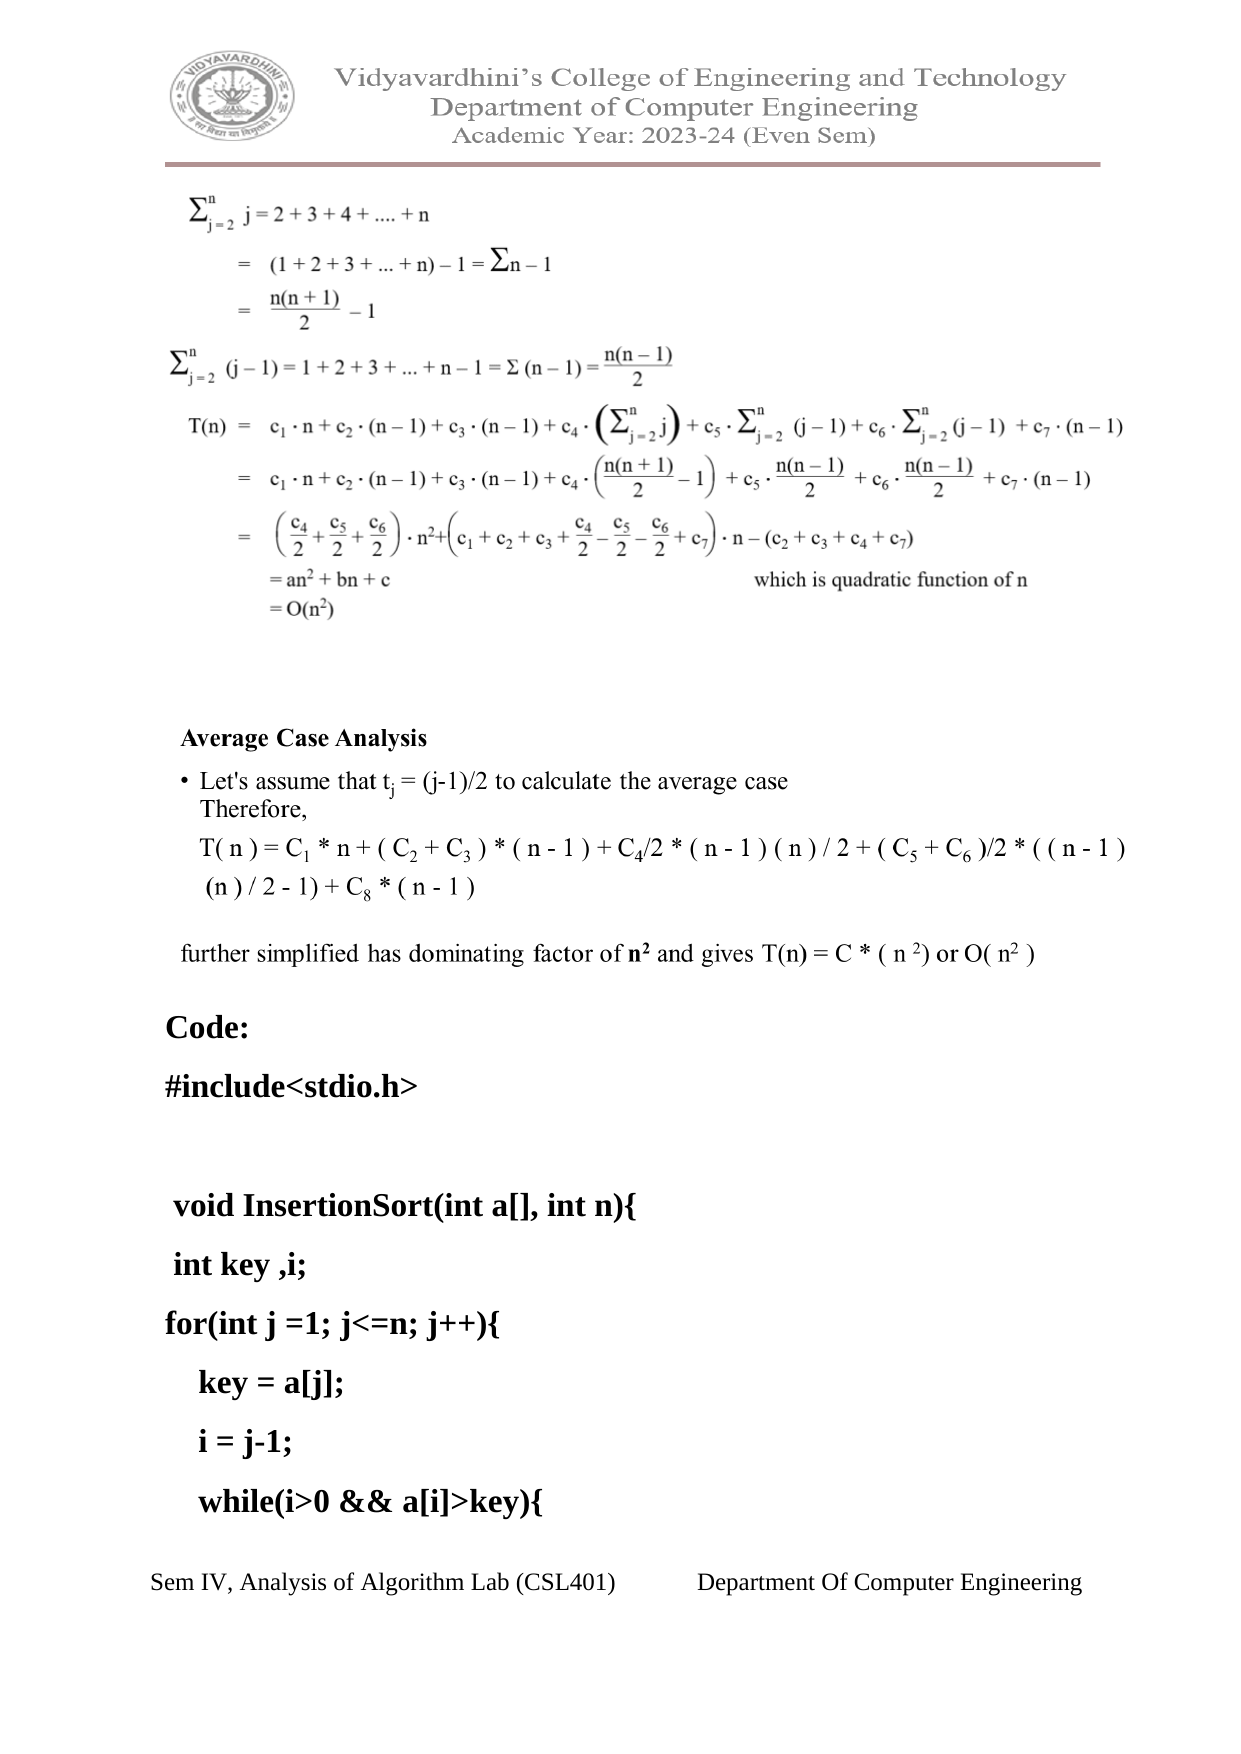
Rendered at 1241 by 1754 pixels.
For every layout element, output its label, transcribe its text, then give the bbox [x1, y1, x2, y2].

text void InsertionSort(int a[], int n){ [165, 1185, 1116, 1223]
text int key ,i; [165, 1244, 1116, 1283]
text i = j-1; [165, 1422, 1116, 1460]
text while(i>0 && a[i]>key){ [165, 1481, 1116, 1519]
text key = a[j]; [165, 1363, 1116, 1401]
picture [150, 44, 1116, 171]
text Code: [165, 1008, 1116, 1046]
text #include<stdio.h> [165, 1067, 1116, 1105]
text for(int j =1; j<=n; j++){ [165, 1303, 1116, 1342]
picture [164, 713, 1147, 983]
picture [164, 188, 1127, 624]
